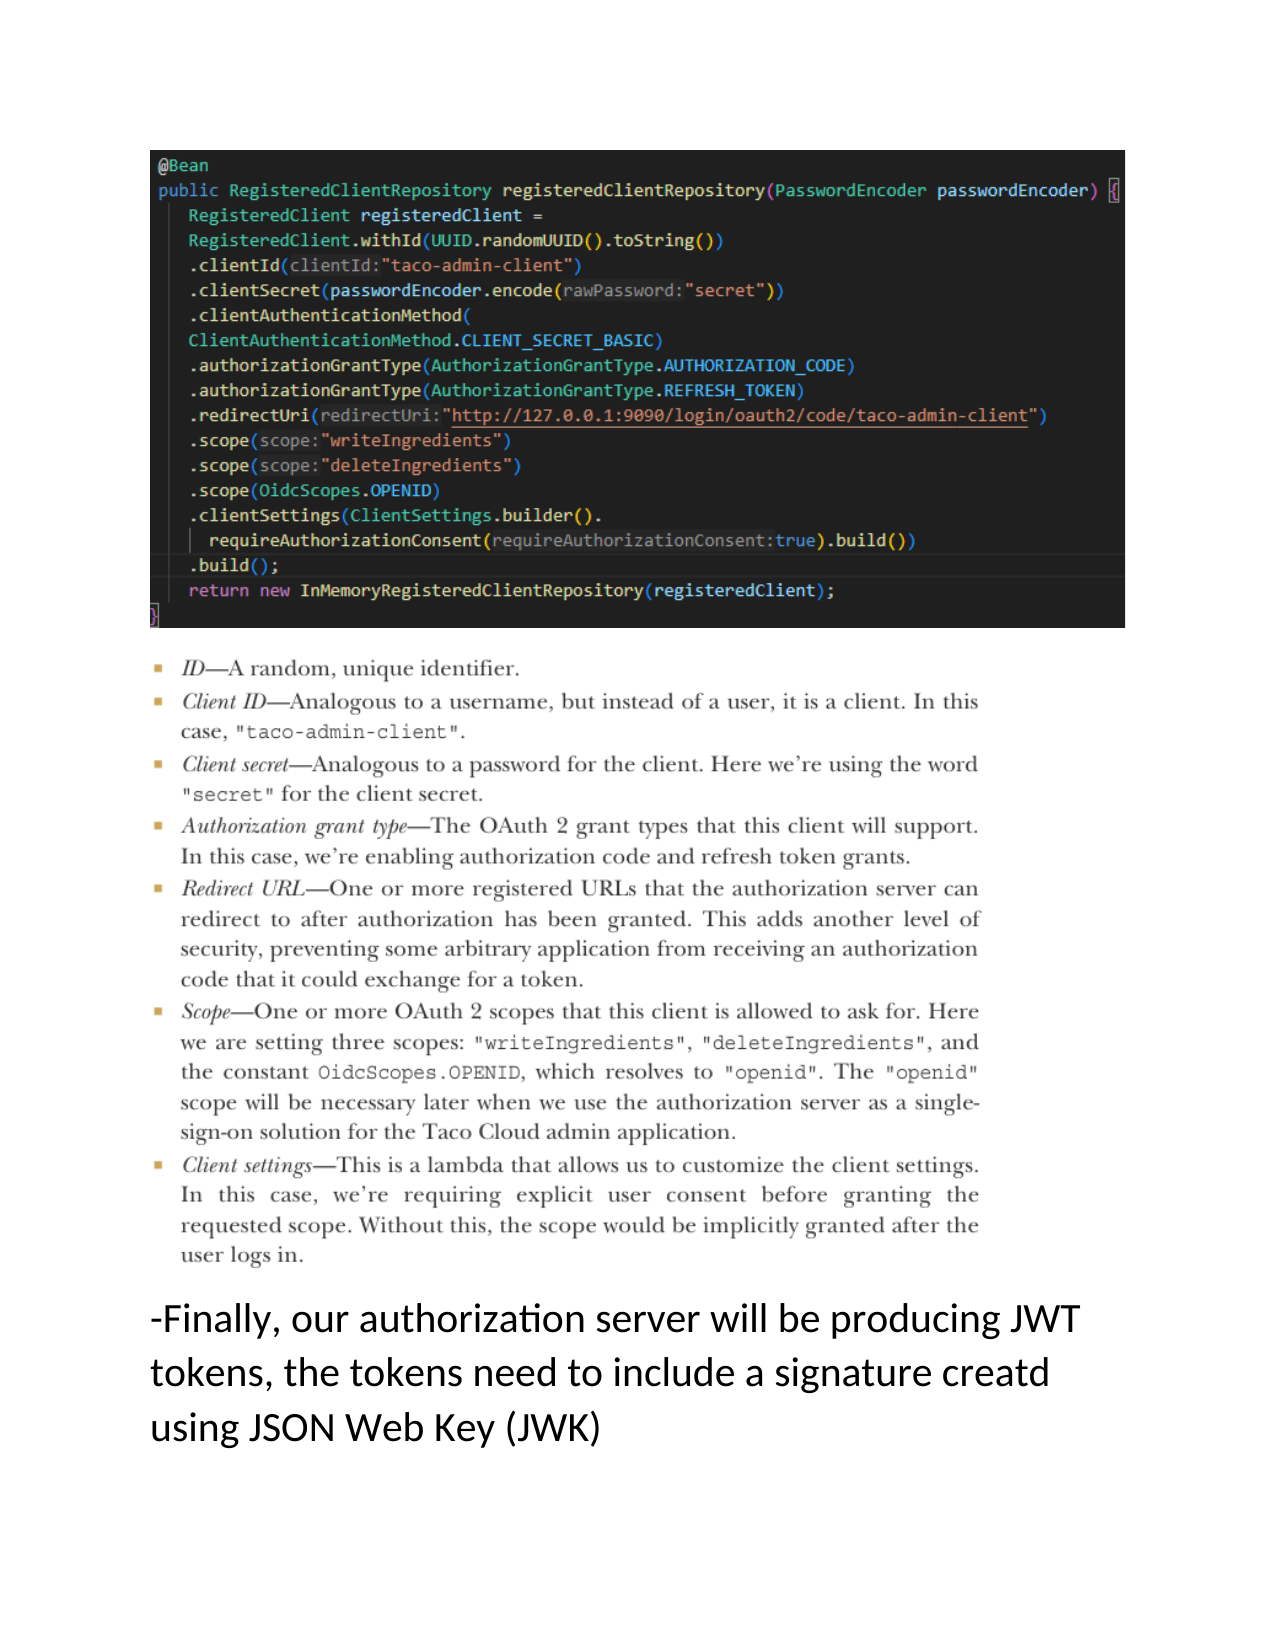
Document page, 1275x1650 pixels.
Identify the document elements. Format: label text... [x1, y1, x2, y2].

picture [150, 646, 988, 1273]
picture [150, 150, 1125, 628]
